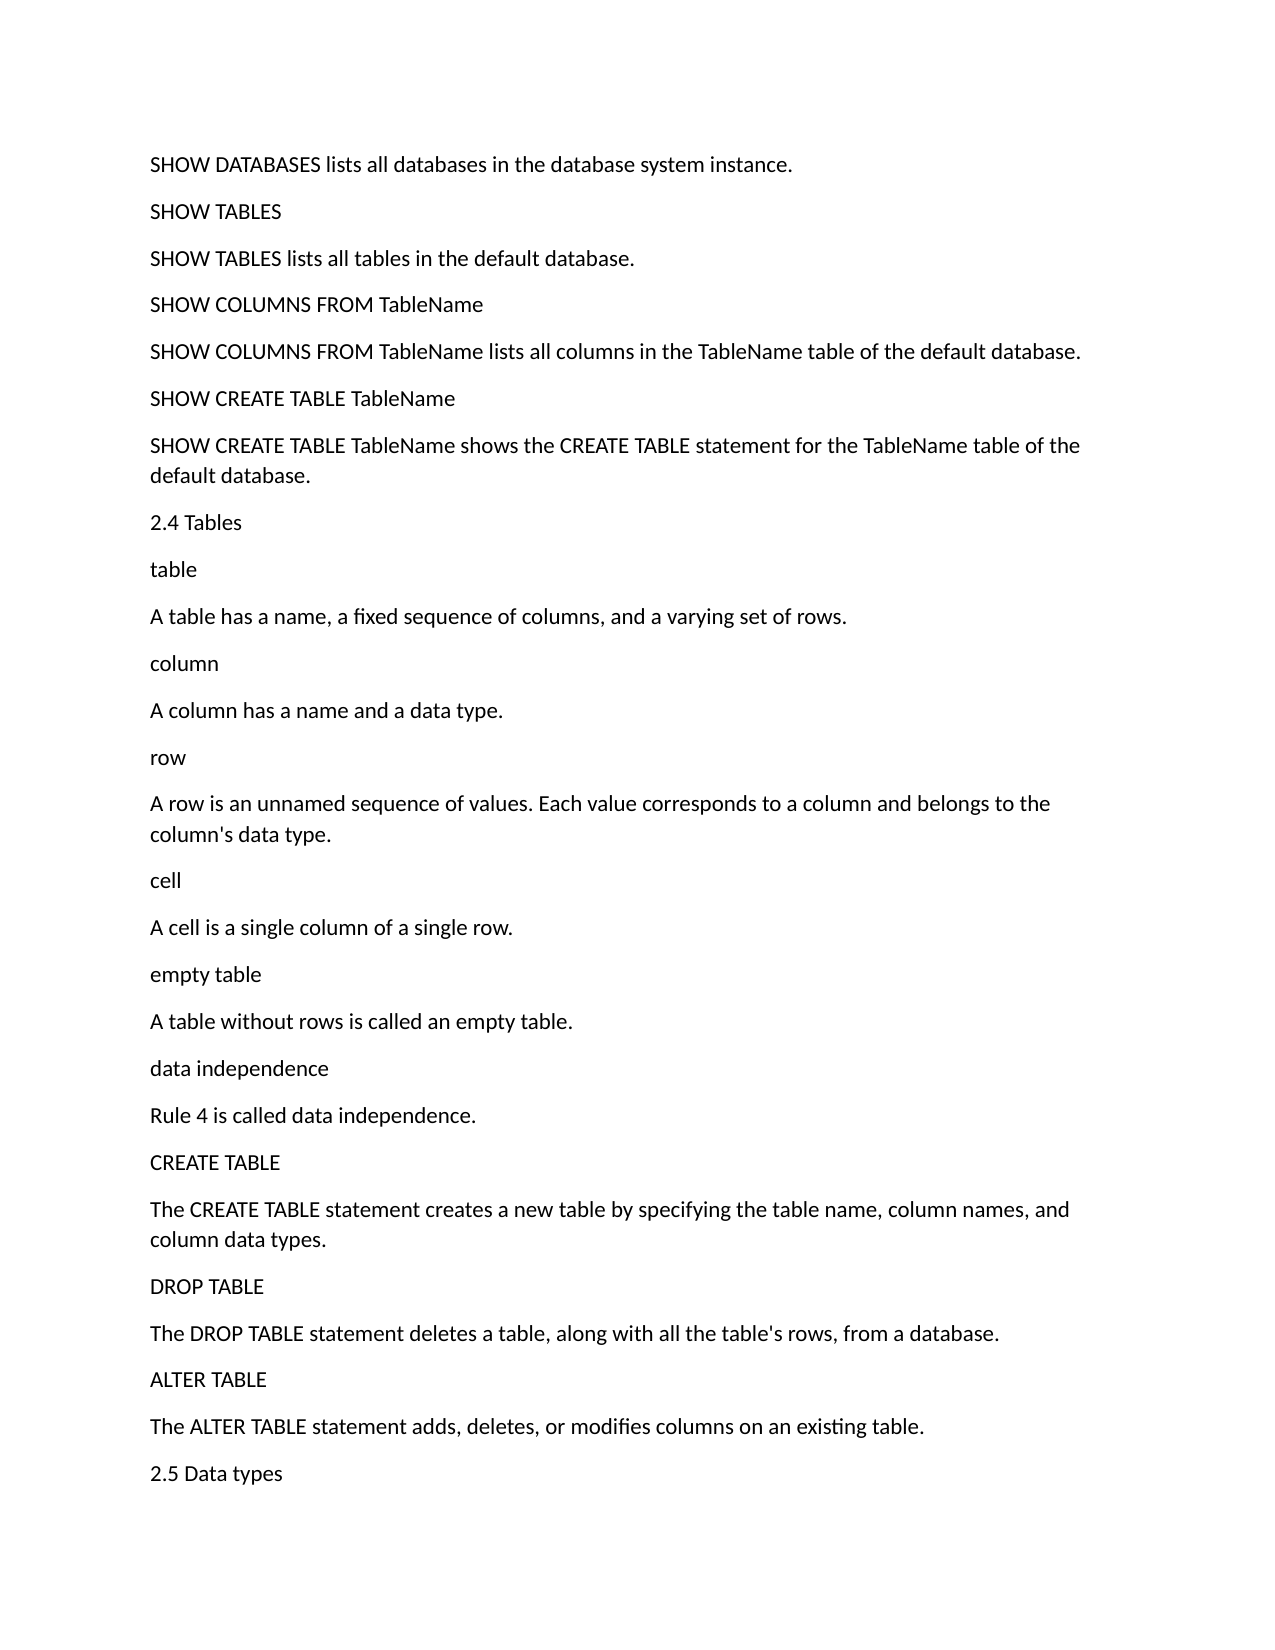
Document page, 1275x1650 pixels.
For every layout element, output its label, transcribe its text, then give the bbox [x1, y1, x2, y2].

text SHOW COLUMNS FROM TableName [150, 291, 1125, 319]
text SHOW COLUMNS FROM TableName lists all columns in the TableName table of the default database. [150, 337, 1125, 366]
text SHOW TABLES [150, 197, 1125, 225]
text Rule 4 is called data independence. [150, 1101, 1125, 1129]
text SHOW CREATE TABLE TableName shows the CREATE TABLE statement for the TableName table of the default database. [150, 431, 1125, 489]
text A row is an unnamed sequence of values. Each value corresponds to a column and belongs to the column's data type. [150, 789, 1125, 848]
text CREATE TABLE [150, 1148, 1125, 1176]
text 2.5 Data types [150, 1459, 1125, 1487]
text SHOW TABLES lists all tables in the default database. [150, 244, 1125, 272]
text empty table [150, 960, 1125, 988]
text A cell is a single column of a single row. [150, 913, 1125, 942]
text DROP TABLE [150, 1272, 1125, 1300]
text The CREATE TABLE statement creates a new table by specifying the table name, column names, and column data types. [150, 1195, 1125, 1253]
text A table without rows is called an empty table. [150, 1007, 1125, 1035]
text The ALTER TABLE statement adds, deletes, or modifies columns on an existing table. [150, 1412, 1125, 1441]
text 2.4 Tables [150, 508, 1125, 536]
text A table has a name, a fixed sequence of columns, and a varying set of rows. [150, 602, 1125, 630]
text SHOW CREATE TABLE TableName [150, 384, 1125, 412]
text cell [150, 867, 1125, 895]
text column [150, 649, 1125, 677]
text ALTER TABLE [150, 1366, 1125, 1394]
text data independence [150, 1054, 1125, 1082]
text SHOW DATABASES lists all databases in the database system instance. [150, 150, 1125, 178]
text A column has a name and a data type. [150, 696, 1125, 724]
text The DROP TABLE statement deletes a table, along with all the table's rows, from a database. [150, 1319, 1125, 1347]
text table [150, 555, 1125, 583]
text row [150, 743, 1125, 771]
